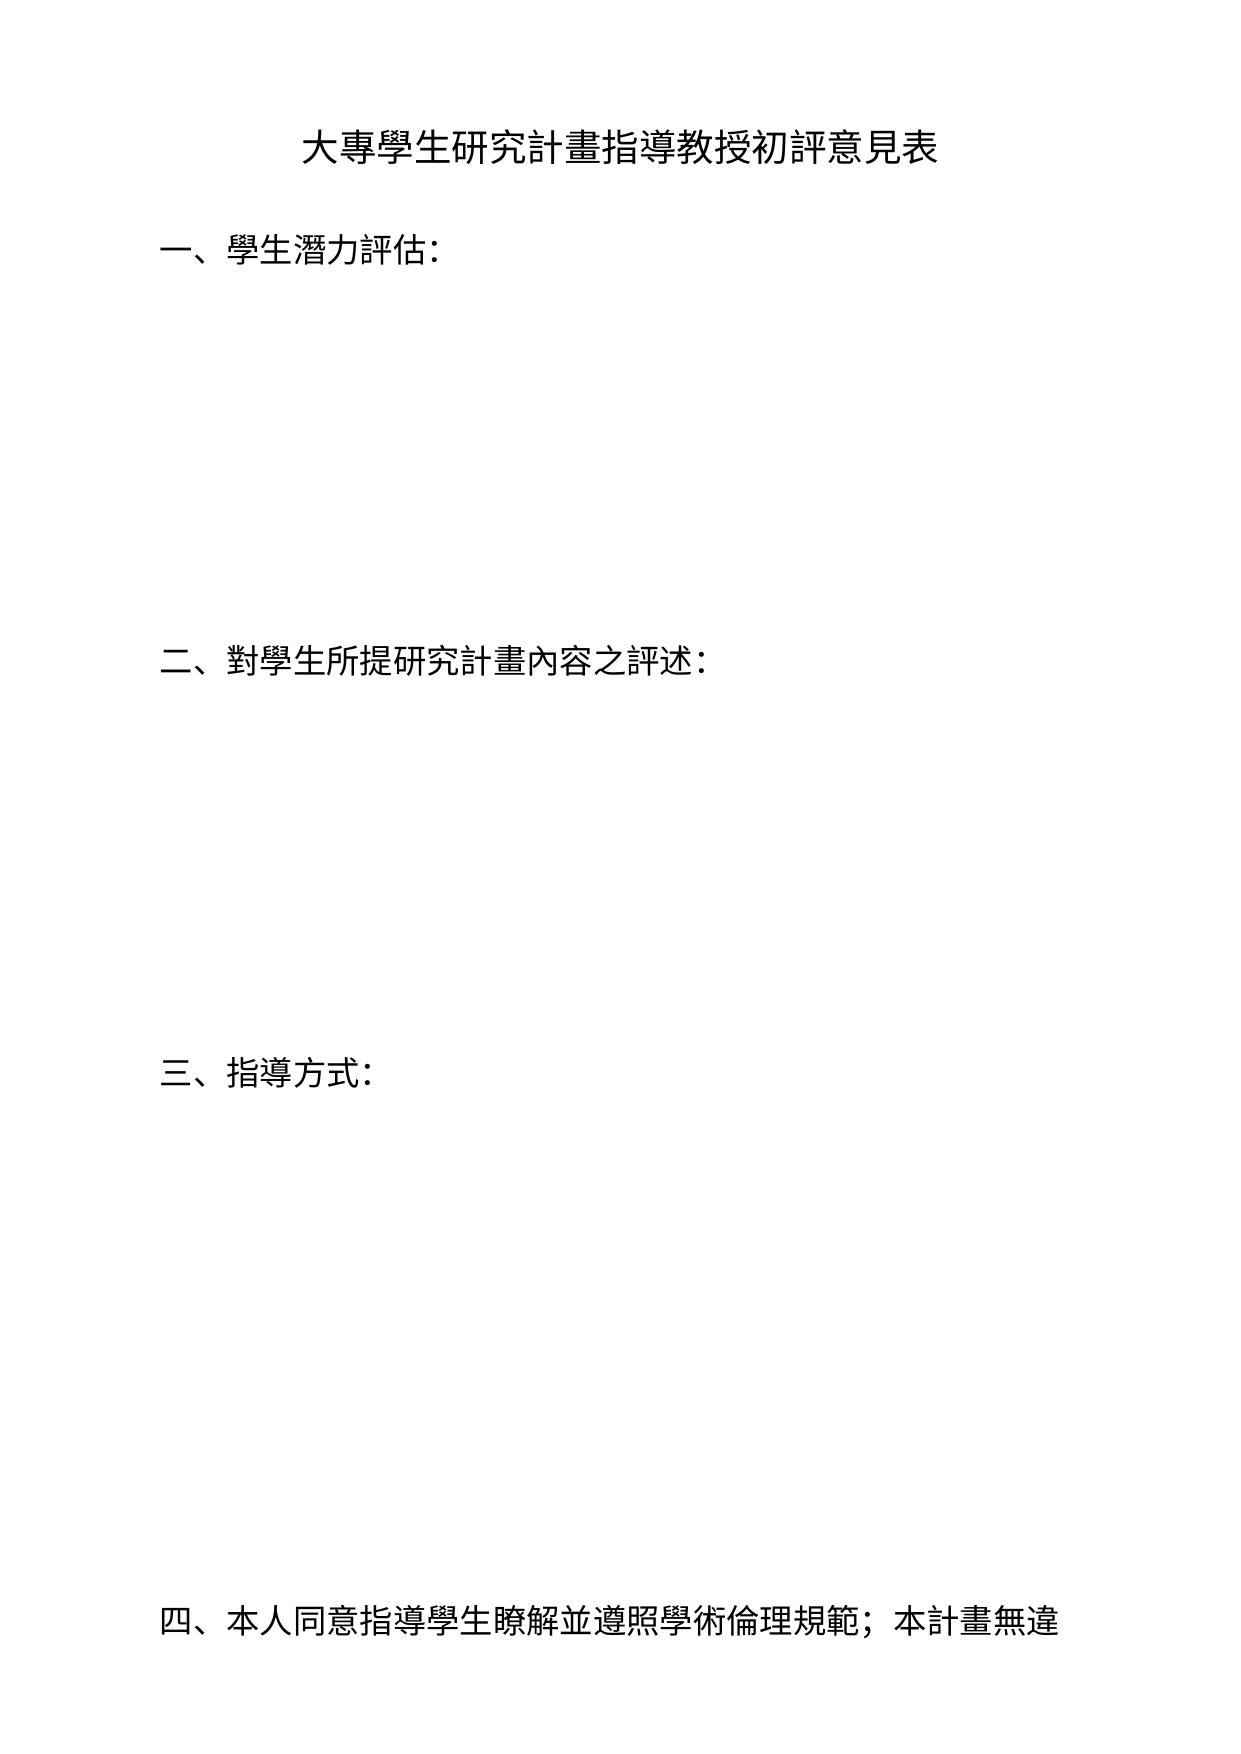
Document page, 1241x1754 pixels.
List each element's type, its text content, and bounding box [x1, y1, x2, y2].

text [159, 1594, 1081, 1643]
text 大專學生研究計畫指導教授初評意見表 [159, 118, 1081, 172]
text 一、學生潛力評估： [159, 223, 1081, 272]
text 三、指導方式： [159, 1047, 1081, 1095]
text 二、對學生所提研究計畫內容之評述： [159, 635, 1081, 683]
